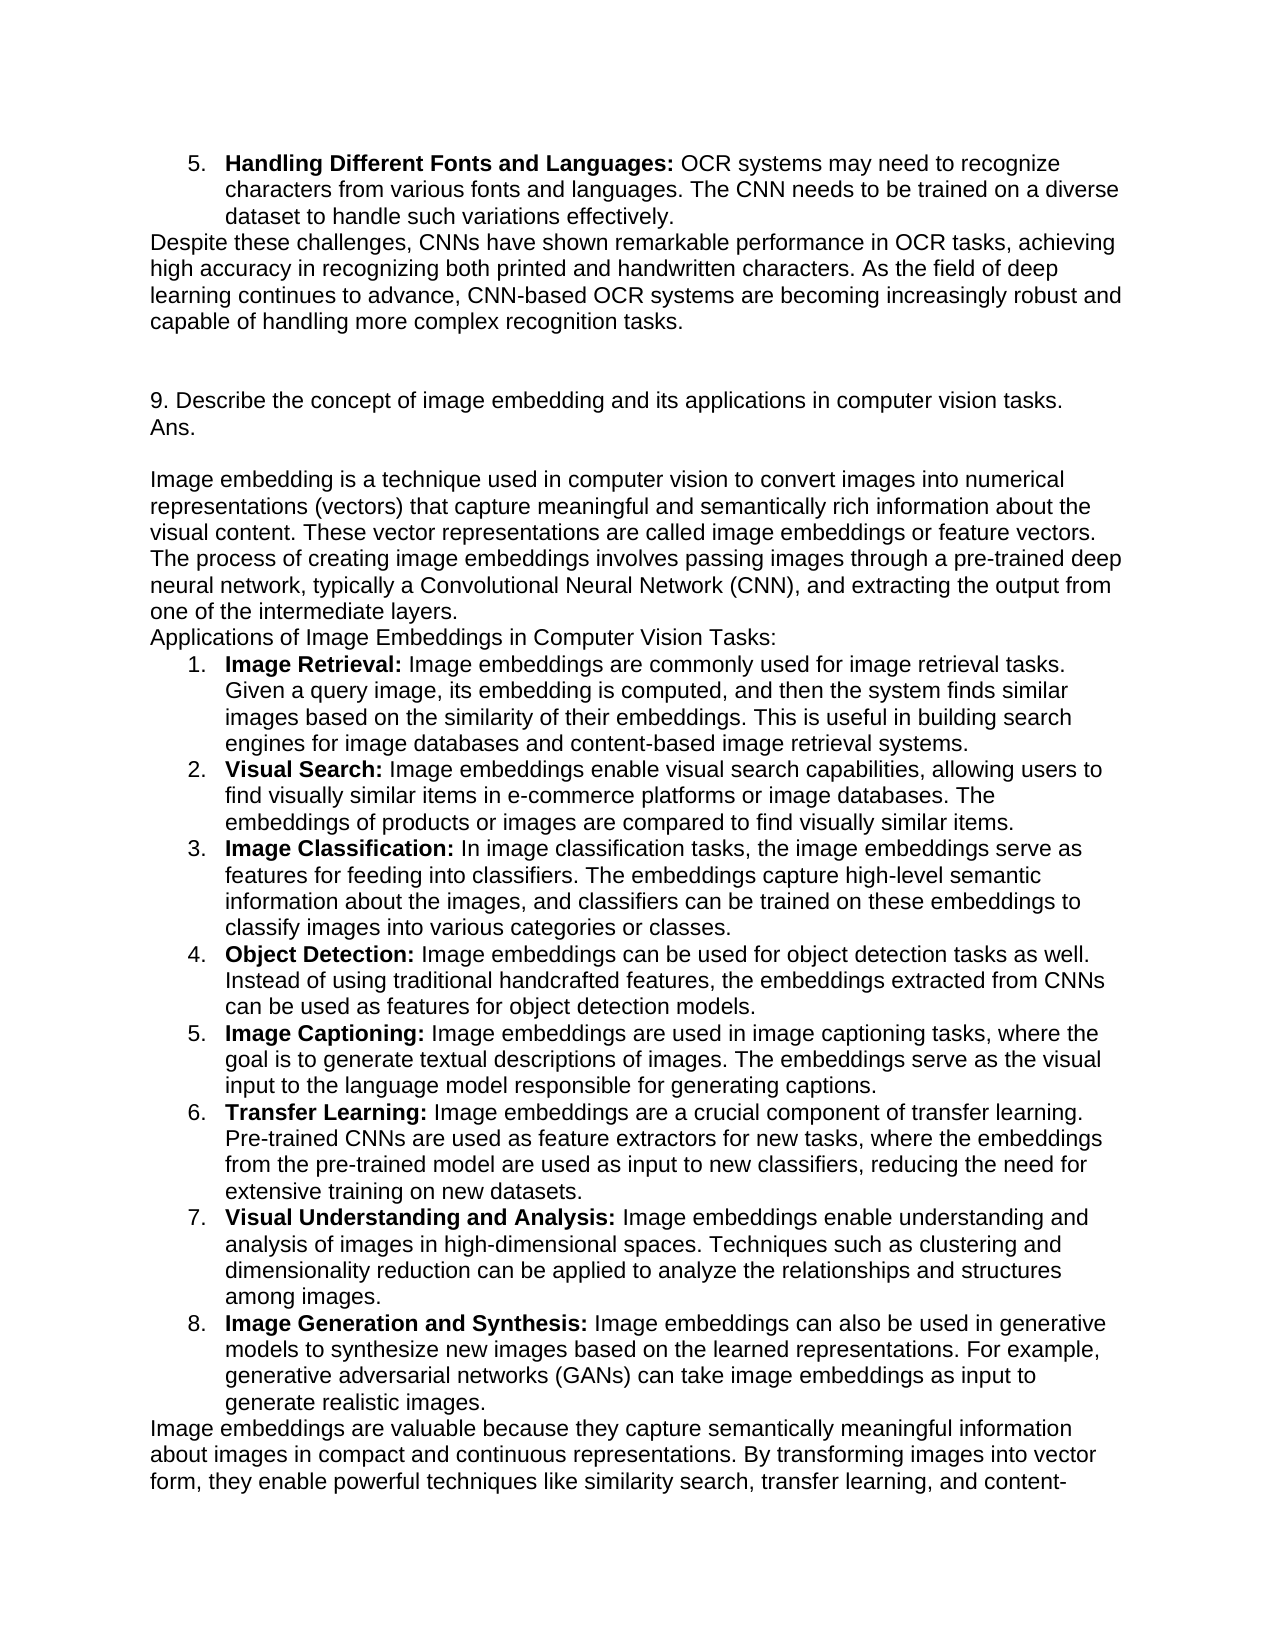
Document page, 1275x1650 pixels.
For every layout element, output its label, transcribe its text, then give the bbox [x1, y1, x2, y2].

list Object Detection: Image embeddings can be used for object detection tasks as well. Instead of using traditional handcrafted features, the embeddings extracted from CNNs can be used as features for object detection models. [187, 941, 1125, 1020]
list Image Captioning: Image embeddings are used in image captioning tasks, where the goal is to generate textual descriptions of images. The embeddings serve as the visual input to the language model responsible for generating captions. [187, 1020, 1125, 1099]
list Image Retrieval: Image embeddings are commonly used for image retrieval tasks. Given a query image, its embedding is computed, and then the system finds similar images based on the similarity of their embeddings. This is useful in building search engines for image databases and content-based image retrieval systems. [187, 651, 1125, 756]
list Visual Understanding and Analysis: Image embeddings enable understanding and analysis of images in high-dimensional spaces. Techniques such as clustering and dimensionality reduction can be applied to analyze the relationships and structures among images. [187, 1204, 1125, 1309]
list Transfer Learning: Image embeddings are a crucial component of transfer learning. Pre-trained CNNs are used as feature extractors for new tasks, where the embeddings from the pre-trained model are used as input to new classifiers, reducing the need for extensive training on new datasets. [187, 1099, 1125, 1204]
text Applications of Image Embeddings in Computer Vision Tasks: [150, 624, 1125, 651]
list Handling Different Fonts and Languages: OCR systems may need to recognize characters from various fonts and languages. The CNN needs to be trained on a diverse dataset to handle such variations effectively. [187, 150, 1125, 229]
text Despite these challenges, CNNs have shown remarkable performance in OCR tasks, achieving high accuracy in recognizing both printed and handwritten characters. As the field of deep learning continues to advance, CNN-based OCR systems are becoming increasingly robust and capable of handling more complex recognition tasks. [150, 229, 1125, 334]
list Image Classification: In image classification tasks, the image embeddings serve as features for feeding into classifiers. The embeddings capture high-level semantic information about the images, and classifiers can be trained on these embeddings to classify images into various categories or classes. [187, 835, 1125, 941]
list Image Generation and Synthesis: Image embeddings can also be used in generative models to synthesize new images based on the learned representations. For example, generative adversarial networks (GANs) can take image embeddings as input to generate realistic images. [187, 1309, 1125, 1415]
text Image embedding is a technique used in computer vision to convert images into numerical representations (vectors) that capture meaningful and semantically rich information about the visual content. These vector representations are called image embeddings or feature vectors. The process of creating image embeddings involves passing images through a pre-trained deep neural network, typically a Convolutional Neural Network (CNN), and extracting the output from one of the intermediate layers. [150, 440, 1125, 624]
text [150, 1415, 1125, 1494]
text Ans. [150, 413, 1125, 440]
list Visual Search: Image embeddings enable visual search capabilities, allowing users to find visually similar items in e-commerce platforms or image databases. The embeddings of products or images are compared to find visually similar items. [187, 756, 1125, 835]
text 9. Describe the concept of image embedding and its applications in computer vision tasks. [150, 387, 1125, 413]
